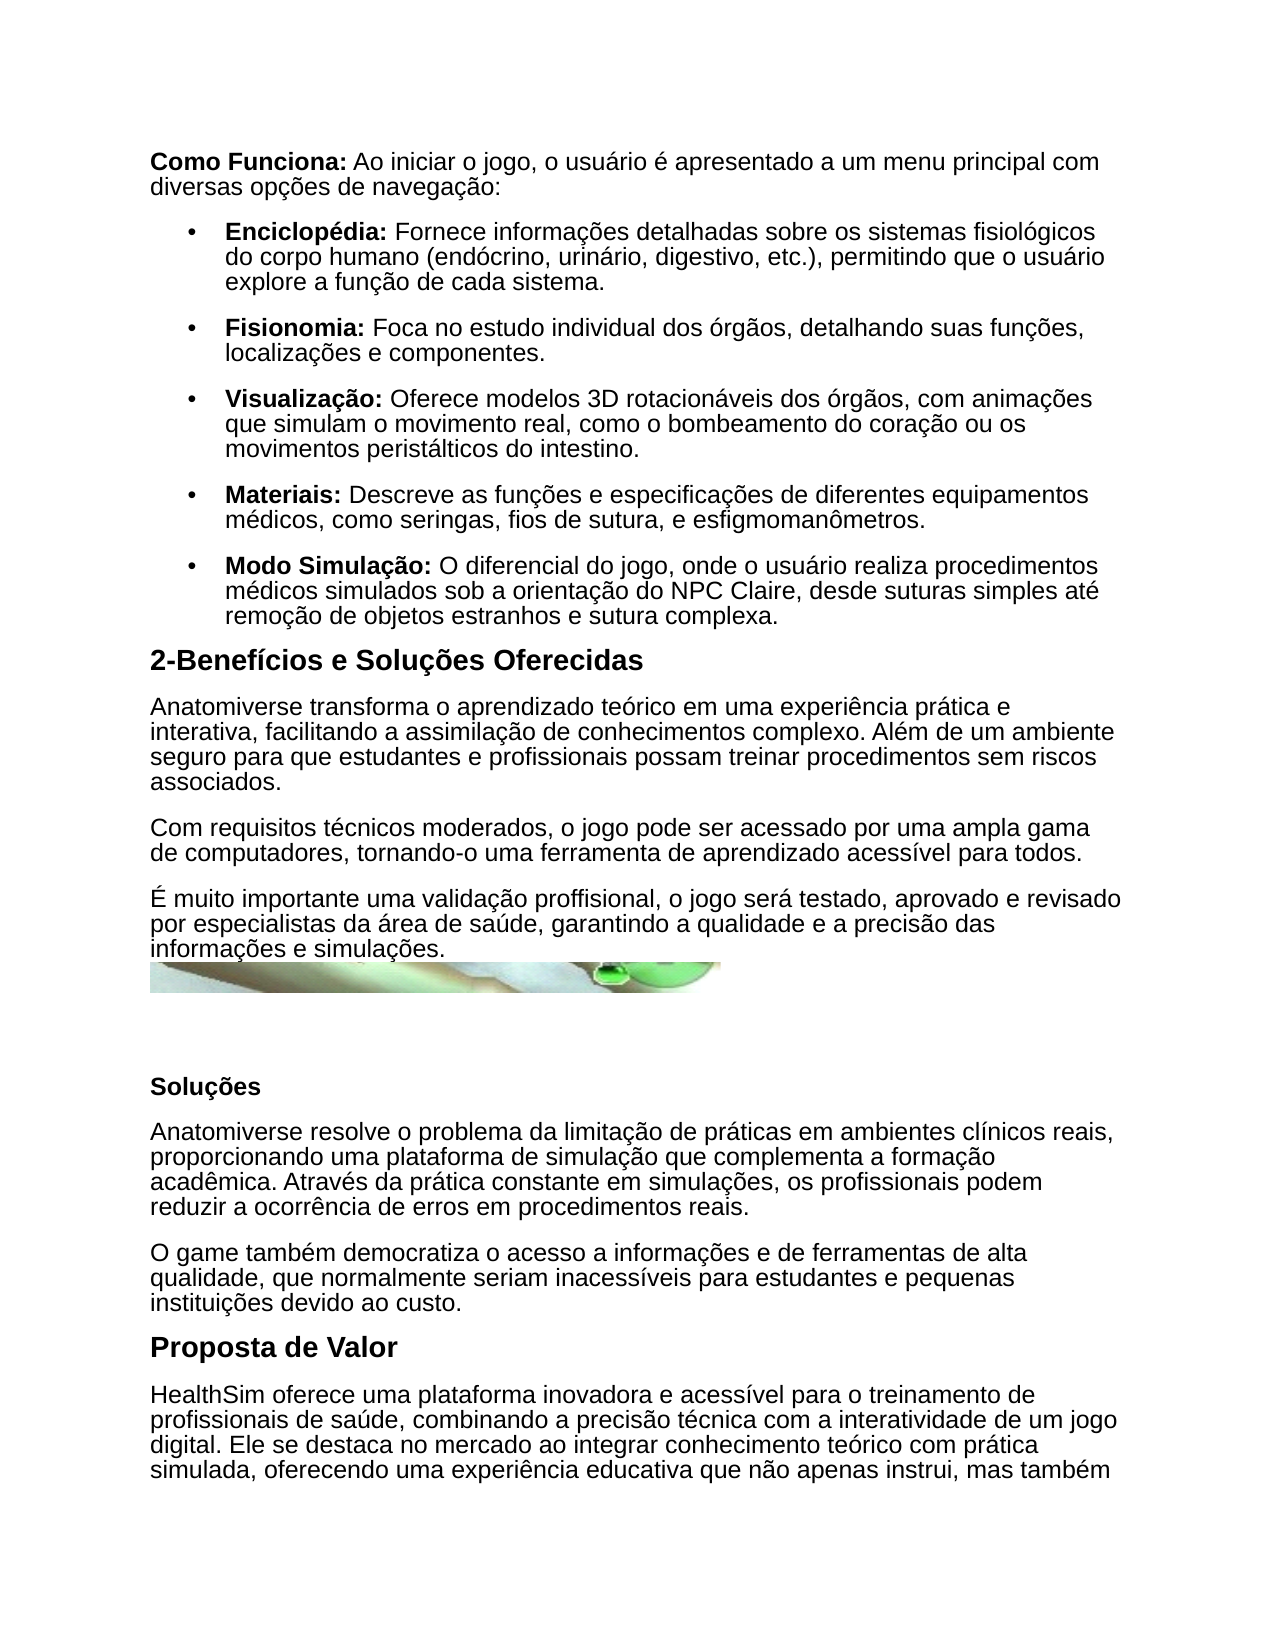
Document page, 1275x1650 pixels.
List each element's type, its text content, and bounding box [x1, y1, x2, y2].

text Com requisitos técnicos moderados, o jogo pode ser acessado por uma ampla gama de computadores, tornando-o uma ferramenta de aprendizado acessível para todos. [150, 817, 1125, 867]
text Soluções [150, 1075, 1125, 1100]
list Modo Simulação: O diferencial do jogo, onde o usuário realiza procedimentos médicos simulados sob a orientação do NPC Claire, desde suturas simples até remoção de objetos estranhos e sutura complexa. [187, 554, 1125, 629]
list Enciclopédia: Fornece informações detalhadas sobre os sistemas fisiológicos do corpo humano (endócrino, urinário, digestivo, etc.), permitindo que o usuário explore a função de cada sistema. [187, 221, 1125, 296]
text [150, 1383, 1125, 1483]
text Anatomiverse transforma o aprendizado teórico em uma experiência prática e interativa, facilitando a assimilação de conhecimentos complexo. Além de um ambiente seguro para que estudantes e profissionais possam treinar procedimentos sem riscos associados. [150, 696, 1125, 796]
list Materiais: Descreve as funções e especificações de diferentes equipamentos médicos, como seringas, fios de sutura, e esfigmomanômetros. [187, 483, 1125, 533]
text É muito importante uma validação proffisional, o jogo será testado, aprovado e revisado por especialistas da área de saúde, garantindo a qualidade e a precisão das informações e simulações. [150, 887, 1125, 962]
list Fisionomia: Foca no estudo individual dos órgãos, detalhando suas funções, localizações e componentes. [187, 317, 1125, 367]
text Como Funciona: Ao iniciar o jogo, o usuário é apresentado a um menu principal com diversas opções de navegação: [150, 150, 1125, 200]
text 2-Benefícios e Soluções Oferecidas [150, 650, 1125, 675]
list Visualização: Oferece modelos 3D rotacionáveis dos órgãos, com animações que simulam o movimento real, como o bombeamento do coração ou os movimentos peristálticos do intestino. [187, 387, 1125, 462]
text Proposta de Valor [150, 1337, 1125, 1362]
text O game também democratiza o acesso a informações e de ferramentas de alta qualidade, que normalmente seriam inacessíveis para estudantes e pequenas instituições devido ao custo. [150, 1242, 1125, 1317]
text Anatomiverse resolve o problema da limitação de práticas em ambientes clínicos reais, proporcionando uma plataforma de simulação que complementa a formação acadêmica. Através da prática constante em simulações, os profissionais podem reduzir a ocorrência de erros em procedimentos reais. [150, 1121, 1125, 1221]
